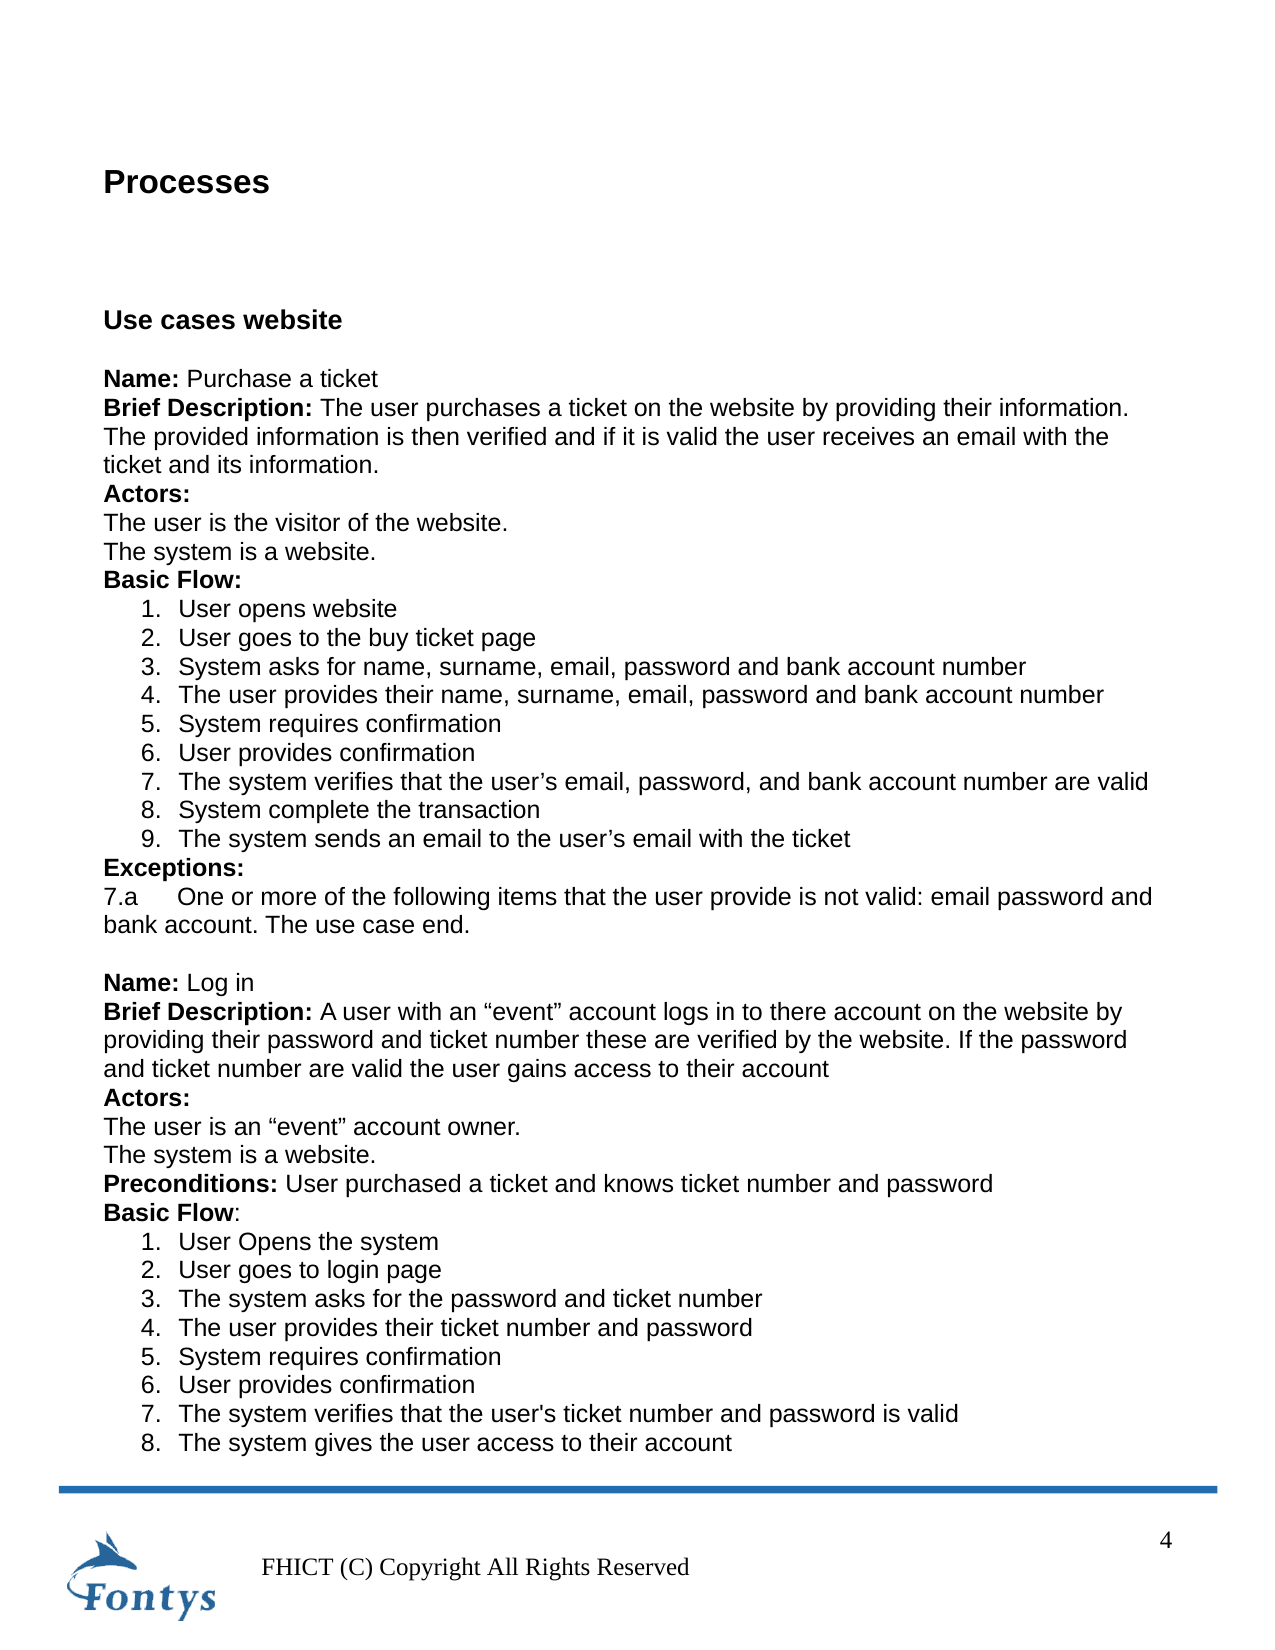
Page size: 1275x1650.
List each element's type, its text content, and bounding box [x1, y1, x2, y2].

text Basic Flow: [103, 1198, 1172, 1227]
list The system verifies that the user’s email, password, and bank account number are valid [141, 767, 1172, 795]
text Name: Purchase a ticket [103, 364, 1172, 393]
list User opens website [141, 594, 1172, 623]
subtitle Use cases website [103, 304, 1172, 335]
list User provides confirmation [141, 1370, 1172, 1399]
list System requires confirmation [141, 1342, 1172, 1370]
list System asks for name, surname, email, password and bank account number [141, 652, 1172, 680]
list System complete the transaction [141, 795, 1172, 824]
list The system sends an email to the user’s email with the ticket [141, 824, 1172, 853]
text Actors: [103, 479, 1172, 508]
text Exceptions: [103, 853, 1172, 882]
list The user provides their name, surname, email, password and bank account number [141, 680, 1172, 709]
list User goes to the buy ticket page [141, 623, 1172, 652]
subtitle Processes [103, 162, 1172, 200]
list The system gives the user access to their account [141, 1428, 1172, 1457]
text Brief Description: A user with an “event” account logs in to there account on the website by providing their password and ticket number these are verified by the website. If the password and ticket number are valid the user gains access to their account [103, 997, 1172, 1083]
text The system is a website. [103, 537, 1172, 565]
list User provides confirmation [141, 738, 1172, 767]
text Brief Description: The user purchases a ticket on the website by providing their information. The provided information is then verified and if it is valid the user receives an email with the ticket and its information. [103, 393, 1172, 479]
list The user provides their ticket number and password [141, 1313, 1172, 1342]
text The user is an “event” account owner. [103, 1112, 1172, 1140]
list System requires confirmation [141, 709, 1172, 738]
text Actors: [103, 1083, 1172, 1112]
text The system is a website. [103, 1140, 1172, 1169]
text Preconditions: User purchased a ticket and knows ticket number and password [103, 1169, 1172, 1198]
text Basic Flow: [103, 565, 1172, 594]
text Name: Log in [103, 968, 1172, 997]
text 7.a One or more of the following items that the user provide is not valid: email password and bank account. The use case end. [103, 882, 1172, 939]
list User Opens the system [141, 1227, 1172, 1255]
list The system asks for the password and ticket number [141, 1284, 1172, 1313]
list The system verifies that the user's ticket number and password is valid [141, 1399, 1172, 1428]
list User goes to login page [141, 1255, 1172, 1284]
text The user is the visitor of the website. [103, 508, 1172, 537]
